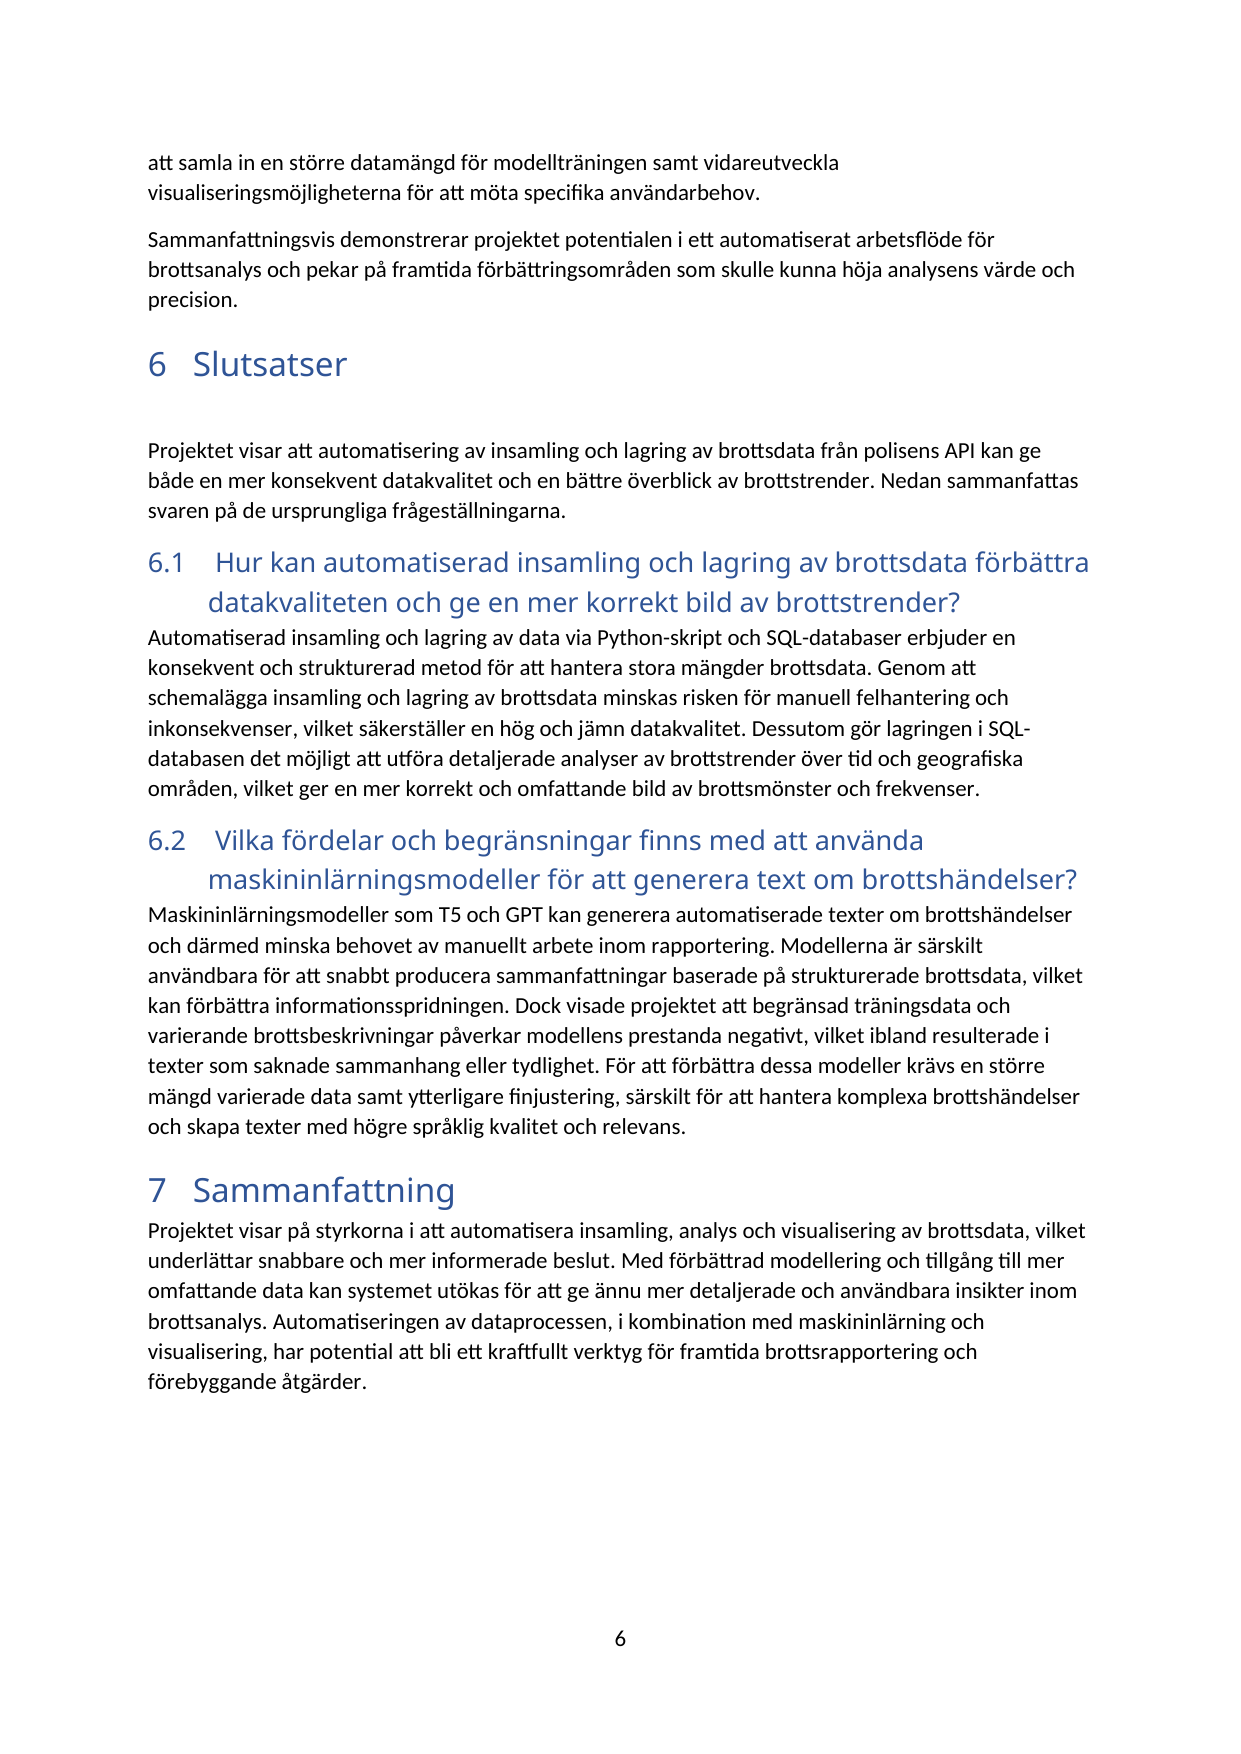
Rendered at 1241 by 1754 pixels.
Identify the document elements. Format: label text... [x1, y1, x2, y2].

subtitle Hur kan automatiserad insamling och lagring av brottsdata förbättra datakvaliteten och ge en mer korrekt bild av brottstrender? [148, 543, 1093, 620]
subtitle Slutsatser [148, 340, 1093, 386]
text Maskininlärningsmodeller som T5 och GPT kan generera automatiserade texter om brottshändelser och därmed minska behovet av manuellt arbete inom rapportering. Modellerna är särskilt användbara för att snabbt producera sammanfattningar baserade på strukturerade brottsdata, vilket kan förbättra informationsspridningen. Dock visade projektet att begränsad träningsdata och varierande brottsbeskrivningar påverkar modellens prestanda negativt, vilket ibland resulterade i texter som saknade sammanhang eller tydlighet. För att förbättra dessa modeller krävs en större mängd varierade data samt ytterligare finjustering, särskilt för att hantera komplexa brottshändelser och skapa texter med högre språklig kvalitet och relevans. [148, 901, 1093, 1140]
subtitle Sammanfattning [148, 1167, 1093, 1213]
text Projektet visar att automatisering av insamling och lagring av brottsdata från polisens API kan ge både en mer konsekvent datakvalitet och en bättre överblick av brottstrender. Nedan sammanfattas svaren på de ursprungliga frågeställningarna. [148, 436, 1093, 524]
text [148, 148, 1093, 206]
text Projektet visar på styrkorna i att automatisera insamling, analys och visualisering av brottsdata, vilket underlättar snabbare och mer informerade beslut. Med förbättrad modellering och tillgång till mer omfattande data kan systemet utökas för att ge ännu mer detaljerade och användbara insikter inom brottsanalys. Automatiseringen av dataprocessen, i kombination med maskininlärning och visualisering, har potential att bli ett kraftfullt verktyg för framtida brottsrapportering och förebyggande åtgärder. [148, 1216, 1093, 1395]
subtitle Vilka fördelar och begränsningar finns med att använda maskininlärningsmodeller för att generera text om brottshändelser? [148, 821, 1093, 898]
text Automatiserad insamling och lagring av data via Python-skript och SQL-databaser erbjuder en konsekvent och strukturerad metod för att hantera stora mängder brottsdata. Genom att schemalägga insamling och lagring av brottsdata minskas risken för manuell felhantering och inkonsekvenser, vilket säkerställer en hög och jämn datakvalitet. Dessutom gör lagringen i SQL-databasen det möjligt att utföra detaljerade analyser av brottstrender över tid och geografiska områden, vilket ger en mer korrekt och omfattande bild av brottsmönster och frekvenser. [148, 623, 1093, 802]
text Sammanfattningsvis demonstrerar projektet potentialen i ett automatiserat arbetsflöde för brottsanalys och pekar på framtida förbättringsområden som skulle kunna höja analysens värde och precision. [148, 225, 1093, 313]
